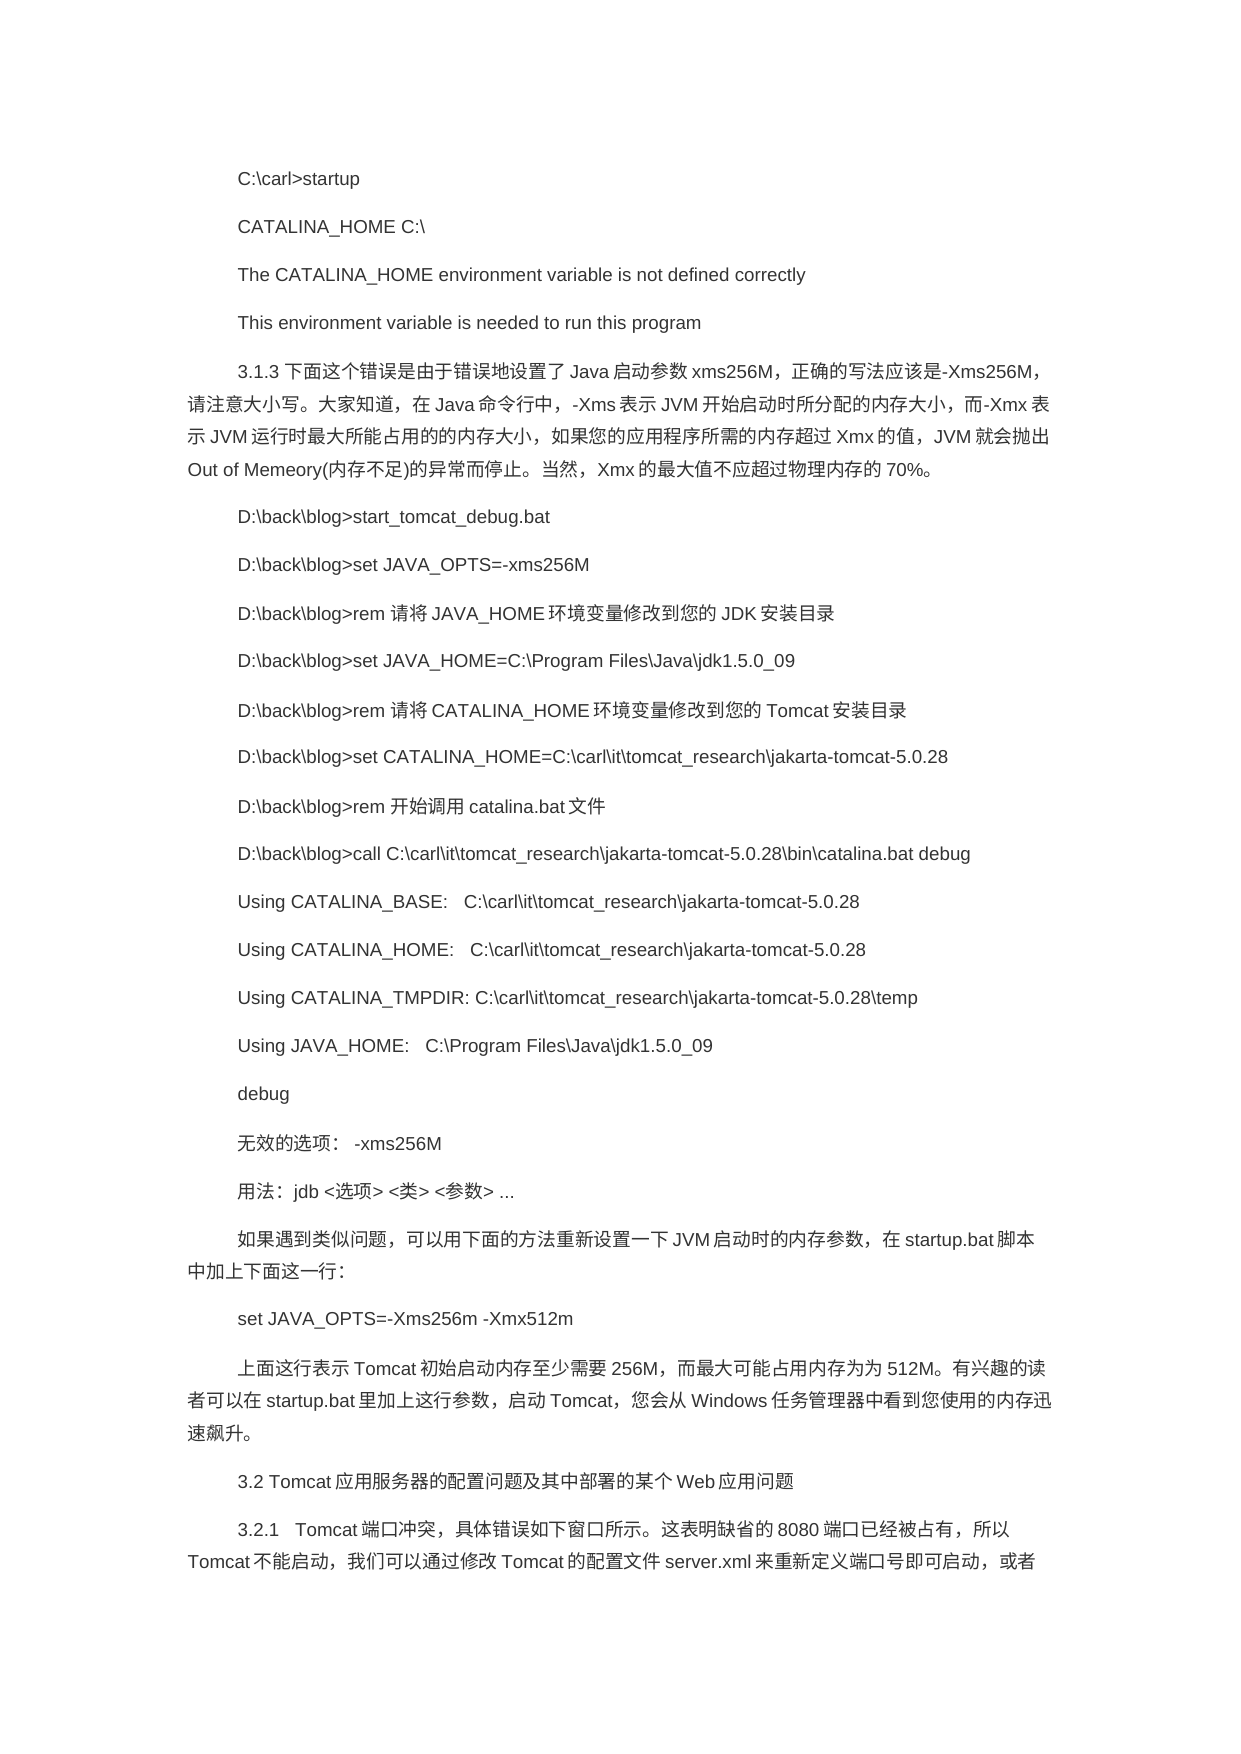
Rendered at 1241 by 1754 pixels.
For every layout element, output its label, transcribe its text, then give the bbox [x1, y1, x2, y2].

text The CATALINA_HOME environment variable is not defined correctly [187, 258, 1053, 291]
text Using CATALINA_HOME: C:\carl\it\tomcat_research\jakarta-tomcat-5.0.28 [187, 933, 1053, 966]
text 3.2 Tomcat应用服务器的配置问题及其中部署的某个Web应用问题 [187, 1464, 1053, 1496]
text D:\back\blog>rem 开始调用catalina.bat文件 [187, 789, 1053, 821]
text set JAVA_OPTS=-Xms256m -Xmx512m [187, 1303, 1053, 1335]
text Using JAVA_HOME: C:\Program Files\Java\jdk1.5.0_09 [187, 1029, 1053, 1062]
text D:\back\blog>rem 请将CATALINA_HOME环境变量修改到您的Tomcat安装目录 [187, 693, 1053, 725]
text D:\back\blog>call C:\carl\it\tomcat_research\jakarta-tomcat-5.0.28\bin\catalina.bat debug [187, 837, 1053, 869]
text C:\carl>startup [187, 162, 1053, 194]
text This environment variable is needed to run this program [187, 306, 1053, 339]
text D:\back\blog>set JAVA_HOME=C:\Program Files\Java\jdk1.5.0_09 [187, 644, 1053, 677]
text Using CATALINA_BASE: C:\carl\it\tomcat_research\jakarta-tomcat-5.0.28 [187, 885, 1053, 918]
text Using CATALINA_TMPDIR: C:\carl\it\tomcat_research\jakarta-tomcat-5.0.28\temp [187, 981, 1053, 1014]
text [187, 1512, 1053, 1577]
text 3.1.3 下面这个错误是由于错误地设置了Java启动参数xms256M，正确的写法应该是-Xms256M，请注意大小写。大家知道，在Java命令行中，-Xms表示JVM开始启动时所分配的内存大小，而-Xmx表示JVM运行时最大所能占用的的内存大小，如果您的应用程序所需的内存超过Xmx的值，JVM就会抛出Out of Memeory(内存不足)的异常而停止。当然，Xmx的最大值不应超过物理内存的70%。 [187, 354, 1053, 484]
text 如果遇到类似问题，可以用下面的方法重新设置一下JVM启动时的内存参数，在startup.bat脚本中加上下面这一行： [187, 1222, 1053, 1287]
text CATALINA_HOME C:\ [187, 210, 1053, 243]
text D:\back\blog>set JAVA_OPTS=-xms256M [187, 548, 1053, 581]
text D:\back\blog>set CATALINA_HOME=C:\carl\it\tomcat_research\jakarta-tomcat-5.0.28 [187, 741, 1053, 773]
text 用法：jdb <选项> <类> <参数> ... [187, 1174, 1053, 1206]
text D:\back\blog>rem 请将JAVA_HOME环境变量修改到您的JDK安装目录 [187, 596, 1053, 629]
text 上面这行表示Tomcat初始启动内存至少需要256M，而最大可能占用内存为为512M。有兴趣的读者可以在startup.bat里加上这行参数，启动Tomcat，您会从Windows任务管理器中看到您使用的内存迅速飙升。 [187, 1351, 1053, 1448]
text 无效的选项： -xms256M [187, 1126, 1053, 1158]
text D:\back\blog>start_tomcat_debug.bat [187, 500, 1053, 533]
text debug [187, 1078, 1053, 1110]
